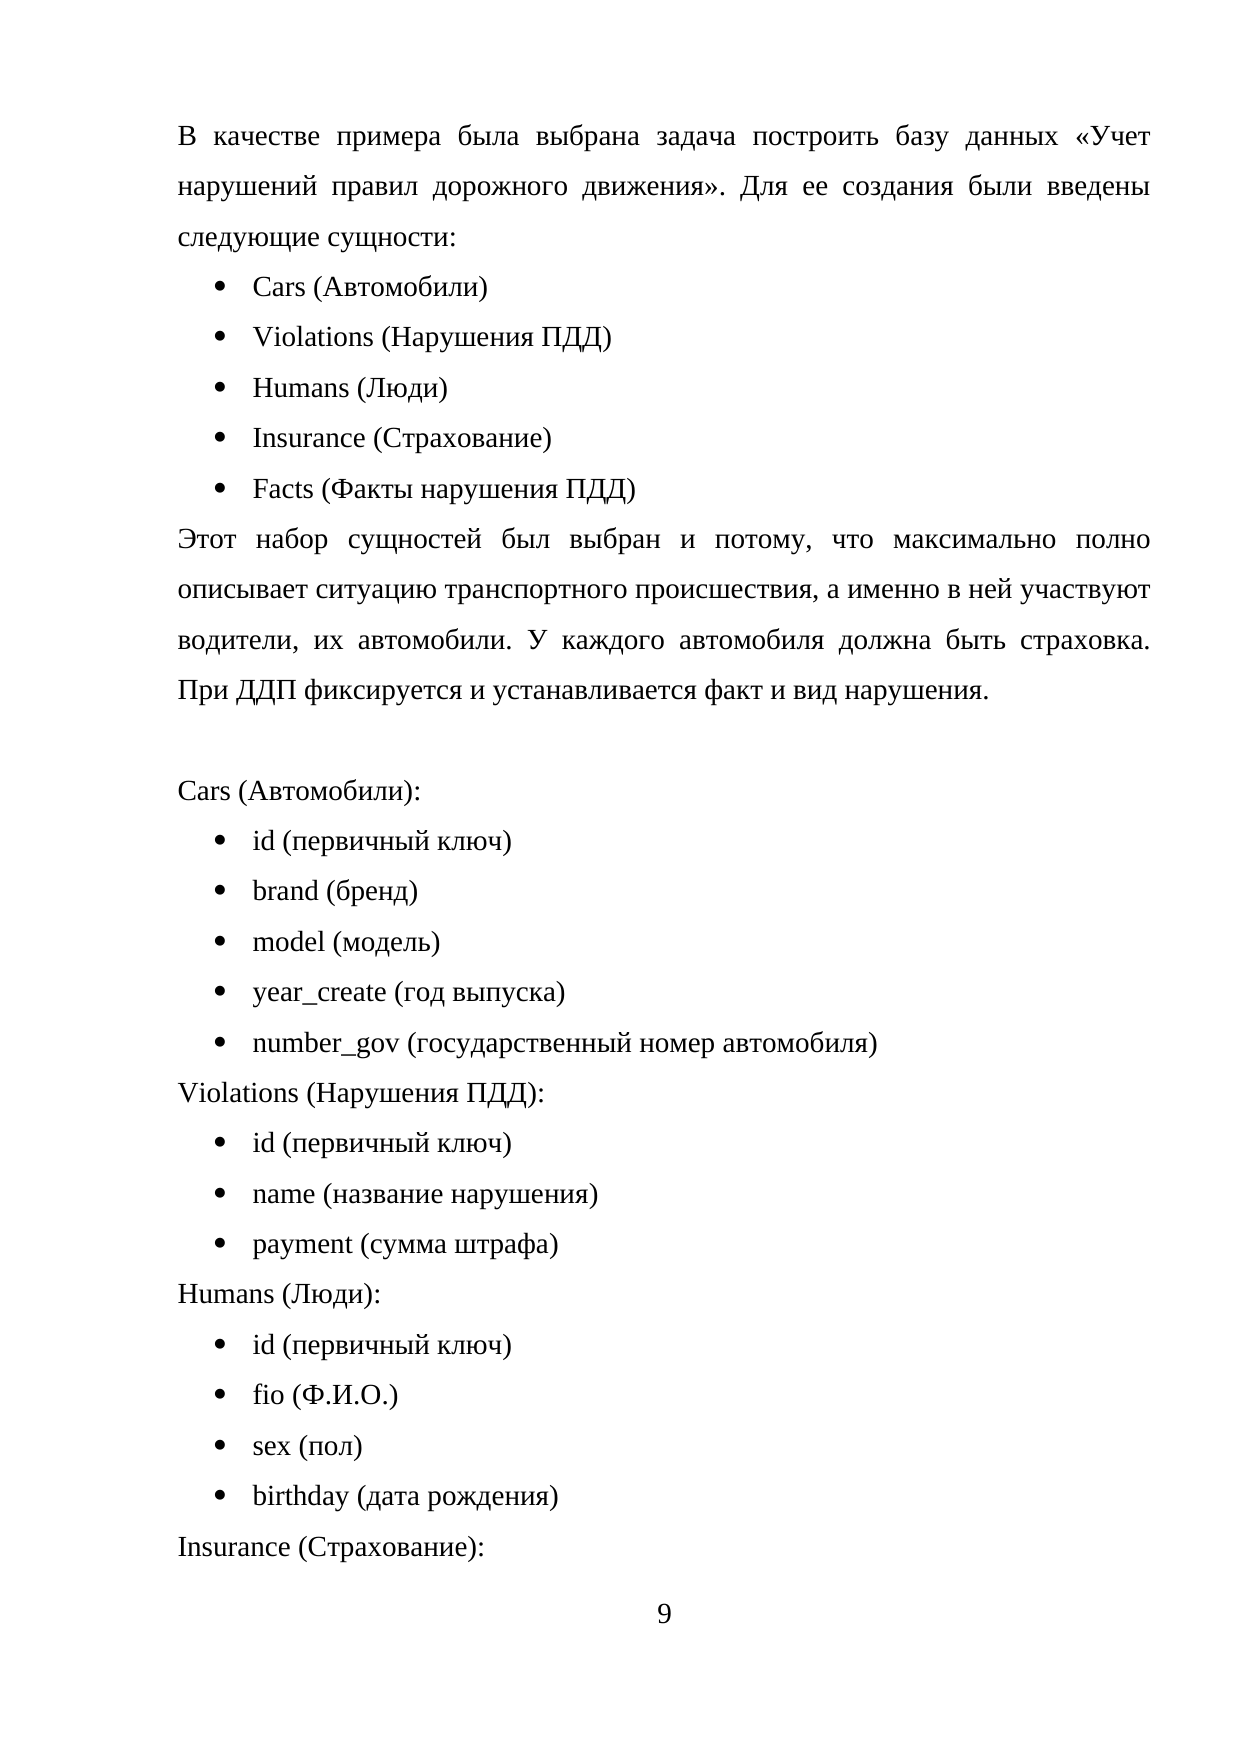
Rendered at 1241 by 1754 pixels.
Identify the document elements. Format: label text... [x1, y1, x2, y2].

text Этот набор сущностей был выбран и потому, что максимально полно описывает ситуацию транспортного происшествия, а именно в ней участвуют водители, их автомобили. У каждого автомобиля должна быть страховка. При ДДП фиксируется и устанавливается факт и вид нарушения. [177, 521, 1152, 706]
list payment (сумма штрафа) [215, 1226, 1152, 1260]
list number_gov (государственный номер автомобиля) [215, 1025, 1152, 1058]
text В качестве примера была выбрана задача построить базу данных «Учет нарушений правил дорожного движения». Для ее создания были введены следующие сущности: [177, 118, 1152, 252]
list id (первичный ключ) [215, 823, 1152, 857]
list Cars (Автомобили) [215, 269, 1152, 303]
list sex (пол) [215, 1428, 1152, 1461]
list Insurance (Страхование) [215, 420, 1152, 454]
list birthday (дата рождения) [215, 1478, 1152, 1512]
list id (первичный ключ) [215, 1125, 1152, 1159]
text Insurance (Страхование): [177, 1529, 1152, 1562]
list id (первичный ключ) [215, 1327, 1152, 1361]
list Violations (Нарушения ПДД) [215, 319, 1152, 353]
list brand (бренд) [215, 873, 1152, 907]
list Facts (Факты нарушения ПДД) [215, 471, 1152, 504]
list year_create (год выпуска) [215, 974, 1152, 1008]
list Humans (Люди) [215, 370, 1152, 403]
text Humans (Люди): [177, 1277, 1152, 1310]
text Cars (Автомобили): [177, 773, 1152, 806]
list fio (Ф.И.О.) [215, 1377, 1152, 1411]
text Violations (Нарушения ПДД): [177, 1075, 1152, 1109]
list model (модель) [215, 924, 1152, 957]
list name (название нарушения) [215, 1176, 1152, 1209]
